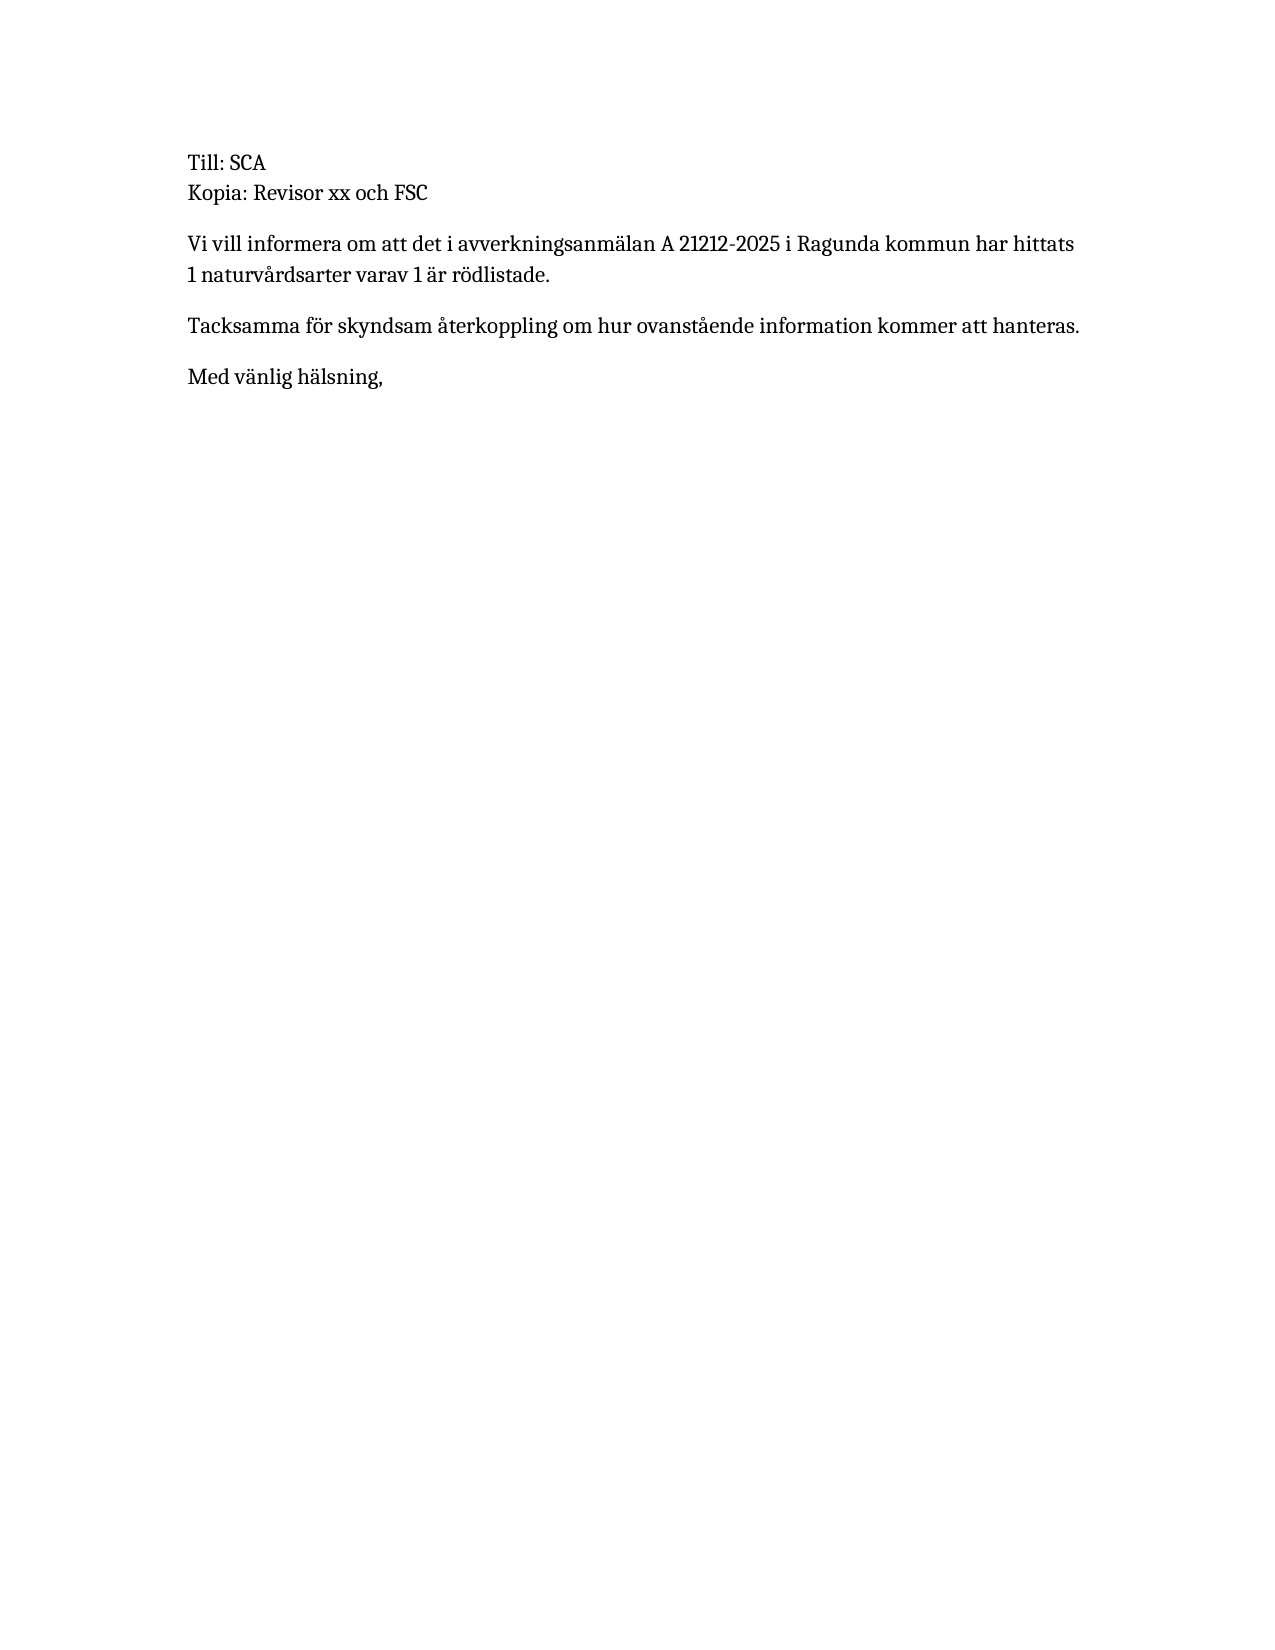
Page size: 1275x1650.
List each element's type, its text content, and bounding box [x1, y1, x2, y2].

text Till: SCA Kopia: Revisor xx och FSC [187, 150, 1087, 207]
text Tacksamma för skyndsam återkoppling om hur ovanstående information kommer att hanteras. [187, 312, 1087, 339]
text Vi vill informera om att det i avverkningsanmälan A 21212-2025 i Ragunda kommun har hittats 1 naturvårdsarter varav 1 är rödlistade. [187, 231, 1087, 288]
text Med vänlig hälsning, [187, 363, 1087, 420]
